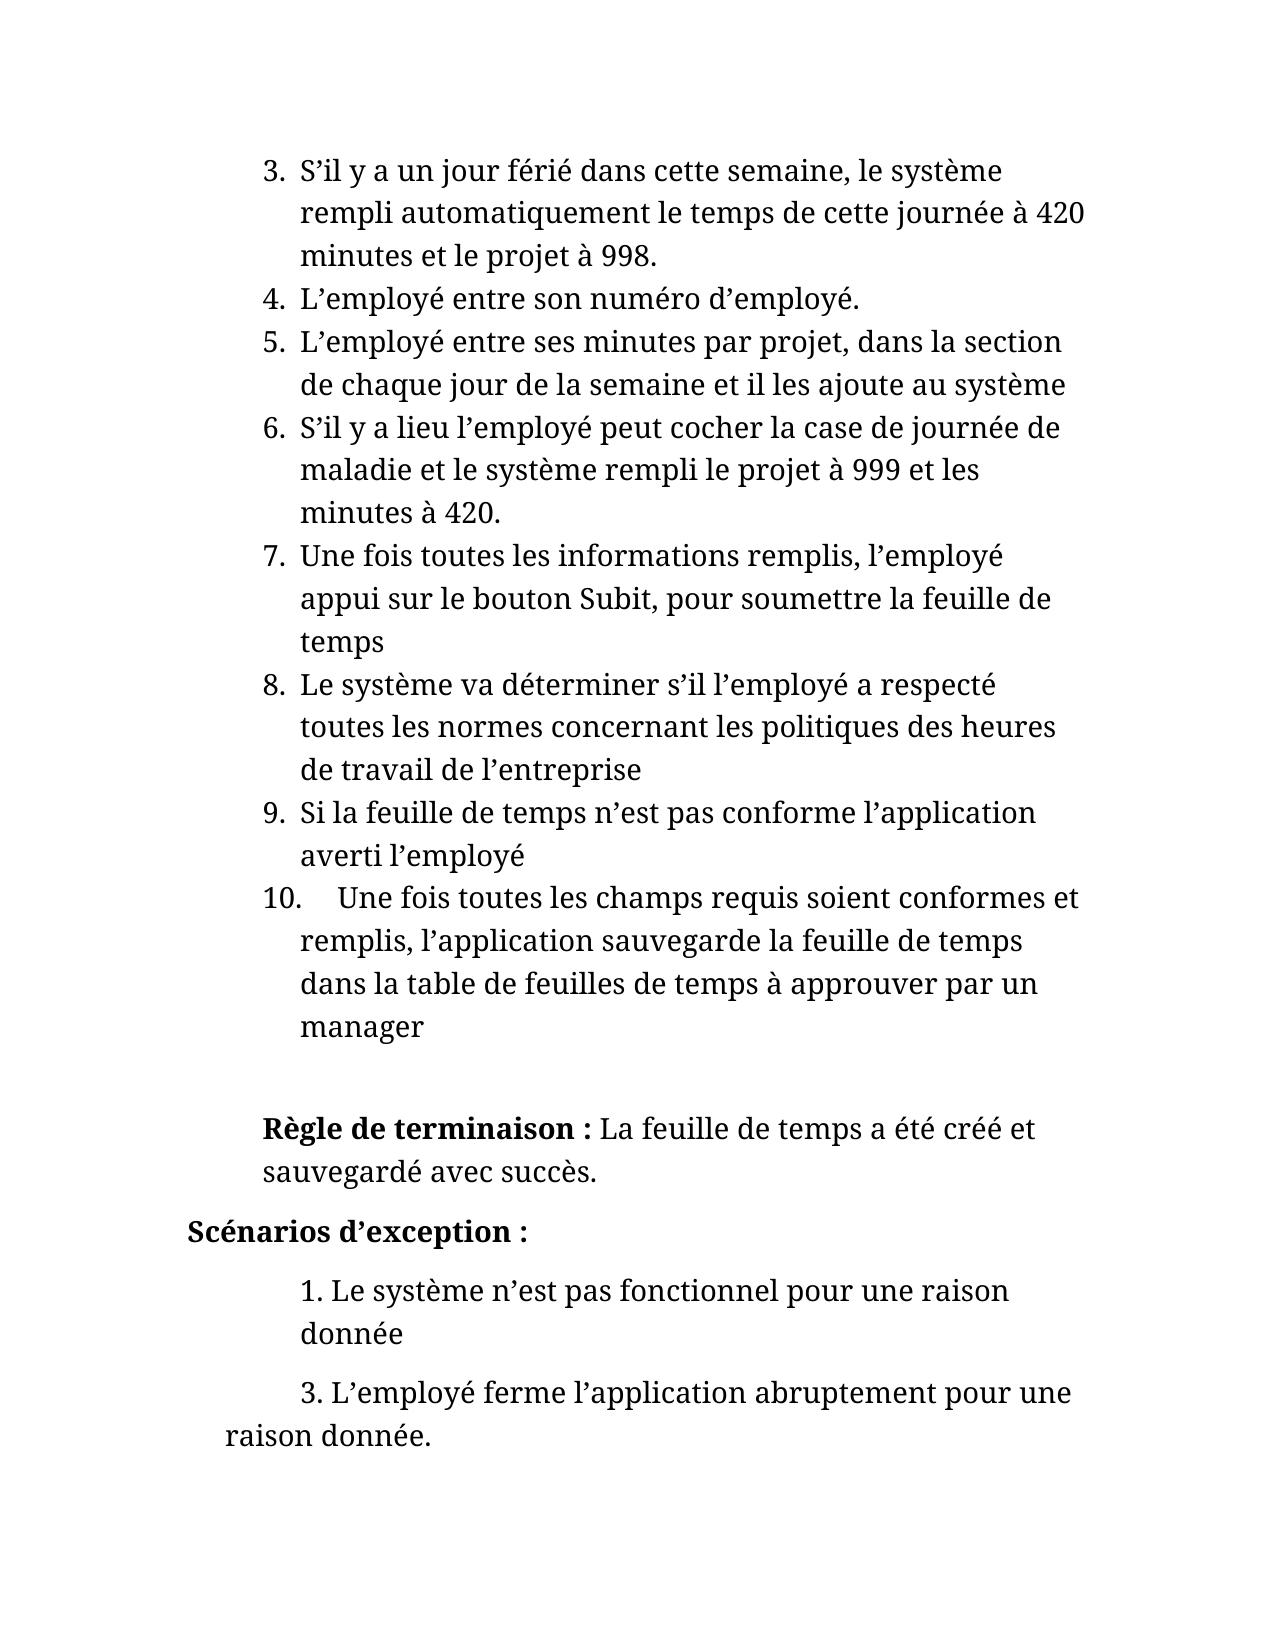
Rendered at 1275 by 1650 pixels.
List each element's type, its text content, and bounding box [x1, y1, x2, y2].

list L’employé entre ses minutes par projet, dans la section de chaque jour de la semaine et il les ajoute au système [262, 321, 1087, 404]
text Règle de terminaison : La feuille de temps a été créé et sauvegardé avec succès. [262, 1108, 1087, 1191]
list S’il y a un jour férié dans cette semaine, le système rempli automatiquement le temps de cette journée à 420 minutes et le projet à 998. [262, 150, 1087, 275]
list S’il y a lieu l’employé peut cocher la case de journée de maladie et le système rempli le projet à 999 et les minutes à 420. [262, 407, 1087, 532]
list L’employé entre son numéro d’employé. [262, 278, 1087, 318]
list Une fois toutes les champs requis soient conformes et remplis, l’application sauvegarde la feuille de temps dans la table de feuilles de temps à approuver par un manager [262, 878, 1087, 1046]
list Si la feuille de temps n’est pas conforme l’application averti l’employé [262, 792, 1087, 875]
list Le système va déterminer s’il l’employé a respecté toutes les normes concernant les politiques des heures de travail de l’entreprise [262, 664, 1087, 789]
text 3. L’employé ferme l’application abruptement pour une raison donnée. [225, 1373, 1087, 1455]
list 1. Le système n’est pas fonctionnel pour une raison donnée [300, 1270, 1087, 1353]
list Une fois toutes les informations remplis, l’employé appui sur le bouton Subit, pour soumettre la feuille de temps [262, 535, 1087, 661]
text Scénarios d’exception : [187, 1211, 1087, 1251]
